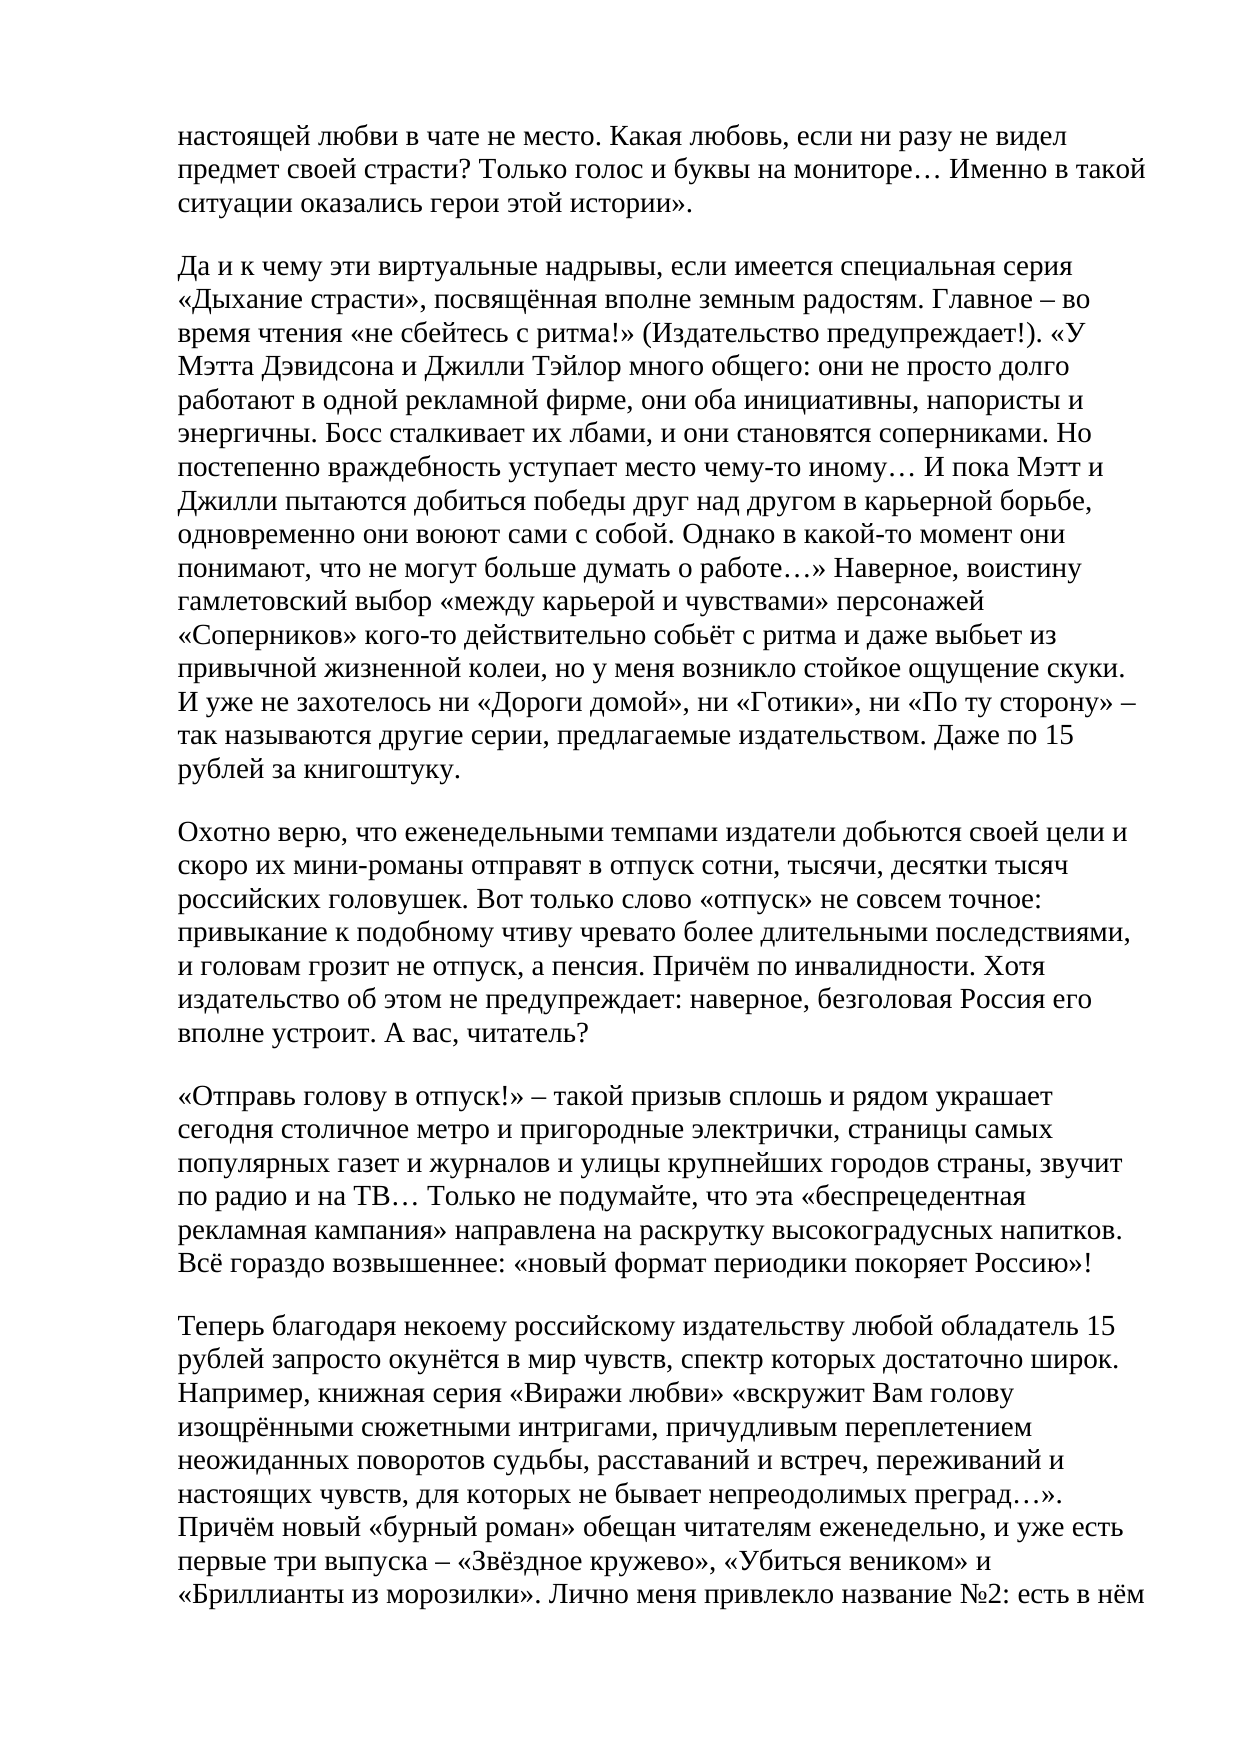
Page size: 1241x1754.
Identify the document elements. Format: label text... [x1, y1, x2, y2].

text Да и к чему эти виртуальные надрывы, если имеется специальная серия «Дыхание страсти», посвящённая вполне земным радостям. Главное – во время чтения «не сбейтесь с ритма!» (Издательство предупреждает!). «У Мэтта Дэвидсона и Джилли Тэйлор много общего: они не просто долго работают в одной рекламной фирме, они оба инициативны, напористы и энергичны. Босс сталкивает их лбами, и они становятся соперниками. Но постепенно враждебность уступает место чему-то иному… И пока Мэтт и Джилли пытаются добиться победы друг над другом в карьерной борьбе, одновременно они воюют сами с собой. Однако в какой-то момент они понимают, что не могут больше думать о работе…» Наверное, воистину гамлетовский выбор «между карьерой и чувствами» персонажей «Соперников» кого-то действительно собьёт с ритма и даже выбьет из привычной жизненной колеи, но у меня возникло стойкое ощущение скуки. И уже не захотелось ни «Дороги домой», ни «Готики», ни «По ту сторону» – так называются другие серии, предлагаемые издательством. Даже по 15 рублей за книгоштуку. [177, 248, 1152, 784]
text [177, 1308, 1152, 1610]
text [177, 118, 1152, 219]
text «Отправь голову в отпуск!» – такой призыв сплошь и рядом украшает сегодня столичное метро и пригородные электрички, страницы самых популярных газет и журналов и улицы крупнейших городов страны, звучит по радио и на ТВ… Только не подумайте, что эта «беспрецедентная рекламная кампания» направлена на раскрутку высокоградусных напитков. Всё гораздо возвышеннее: «новый формат периодики покоряет Россию»! [177, 1078, 1152, 1279]
text Охотно верю, что еженедельными темпами издатели добьются своей цели и скоро их мини-романы отправят в отпуск сотни, тысячи, десятки тысяч российских головушек. Вот только слово «отпуск» не совсем точное: привыкание к подобному чтиву чревато более длительными последствиями, и головам грозит не отпуск, а пенсия. Причём по инвалидности. Хотя издательство об этом не предупреждает: наверное, безголовая Россия его вполне устроит. А вас, читатель? [177, 814, 1152, 1048]
